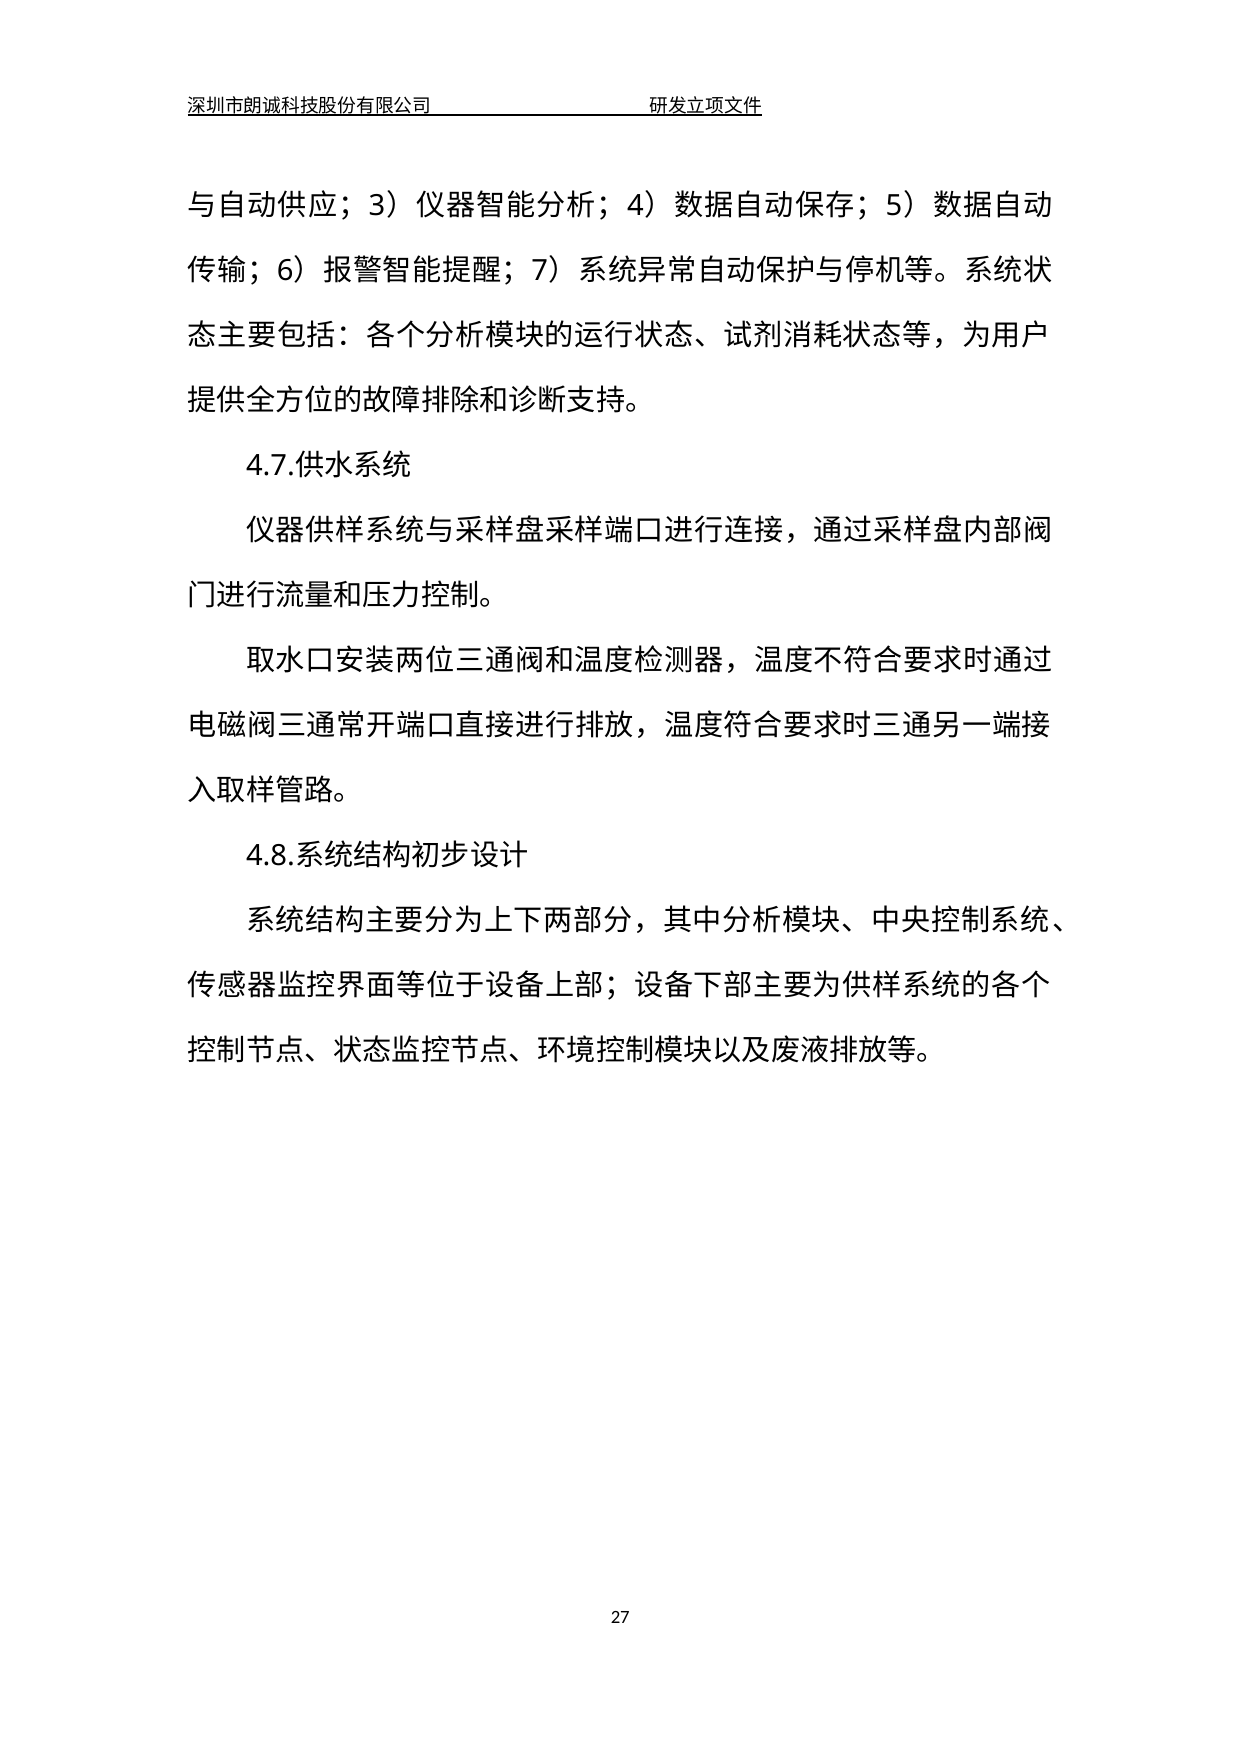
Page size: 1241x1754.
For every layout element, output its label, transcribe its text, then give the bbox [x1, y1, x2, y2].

text 系统结构主要分为上下两部分，其中分析模块、中央控制系统、传感器监控界面等位于设备上部；设备下部主要为供样系统的各个控制节点、状态监控节点、环境控制模块以及废液排放等。 [187, 885, 1053, 1080]
text 仪器供样系统与采样盘采样端口进行连接，通过采样盘内部阀门进行流量和压力控制。 [187, 495, 1053, 625]
text 取水口安装两位三通阀和温度检测器，温度不符合要求时通过电磁阀三通常开端口直接进行排放，温度符合要求时三通另一端接入取样管路。 [187, 625, 1053, 820]
text 4.8.系统结构初步设计 [187, 820, 1053, 885]
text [187, 170, 1053, 430]
text 4.7.供水系统 [187, 430, 1053, 495]
